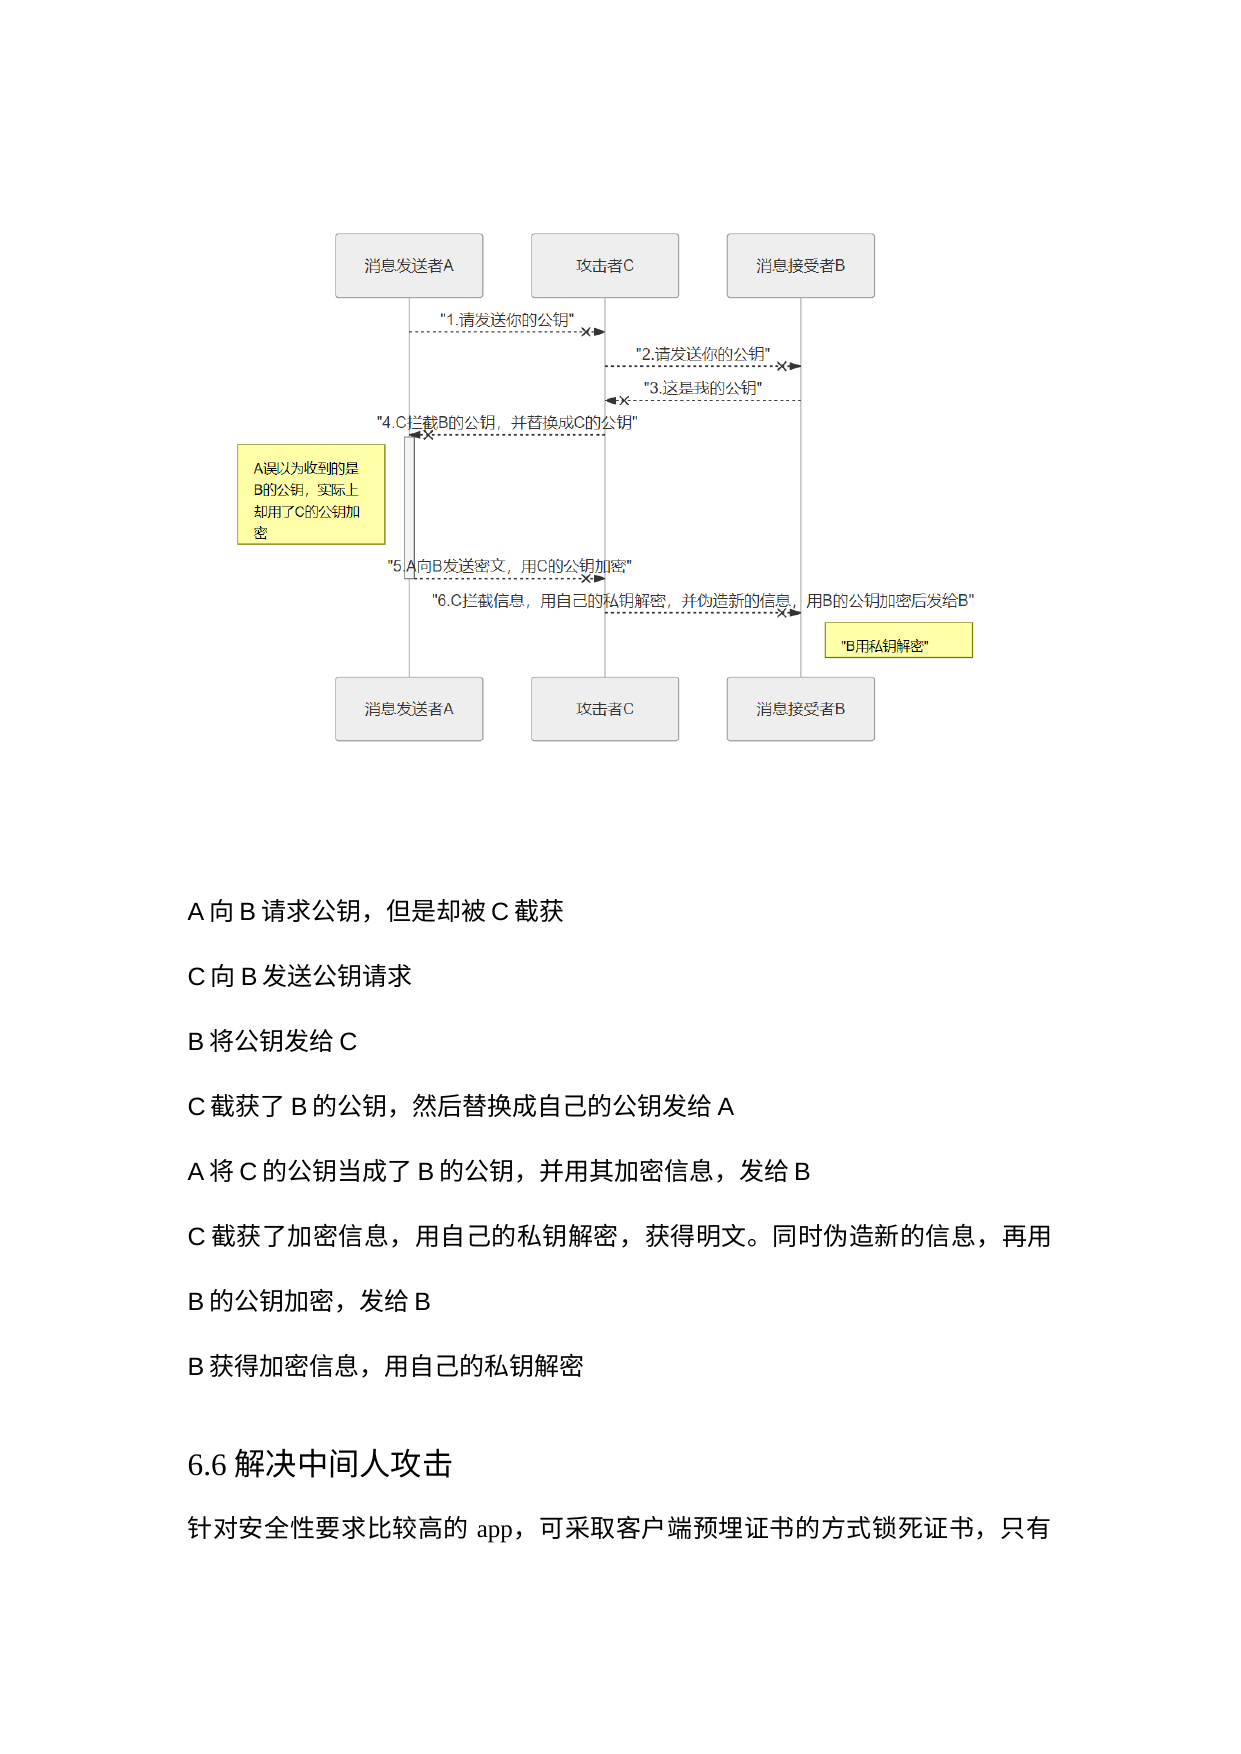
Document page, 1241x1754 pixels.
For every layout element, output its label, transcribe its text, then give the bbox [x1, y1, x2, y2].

text C截获了B的公钥，然后替换成自己的公钥发给A [187, 1072, 1053, 1137]
subtitle 6.6 解决中间人攻击 [187, 1429, 1053, 1494]
text C向B发送公钥请求 [187, 942, 1053, 1007]
text A将C的公钥当成了B的公钥，并用其加密信息，发给B [187, 1137, 1053, 1202]
text B将公钥发给C [187, 1007, 1053, 1072]
text A向B请求公钥，但是却被C截获 [187, 877, 1053, 942]
text C截获了加密信息，用自己的私钥解密，获得明文。同时伪造新的信息，再用B的公钥加密，发给B [187, 1202, 1053, 1332]
text B获得加密信息，用自己的私钥解密 [187, 1332, 1053, 1397]
text 针对安全性要求比较高的 app，可采取客户端预埋证书的方式锁死证书，只有当客户端证书和服务端的证书完全一致的情况下才允许通信，如一些银行类的app，但这种方式面临一个问题，证书过期的问题，因证书有一定的有效期，当预埋证书过期了，只有通过强制更新或者要求用户下载证书来解决 [187, 1494, 1053, 1559]
picture [187, 204, 1050, 752]
